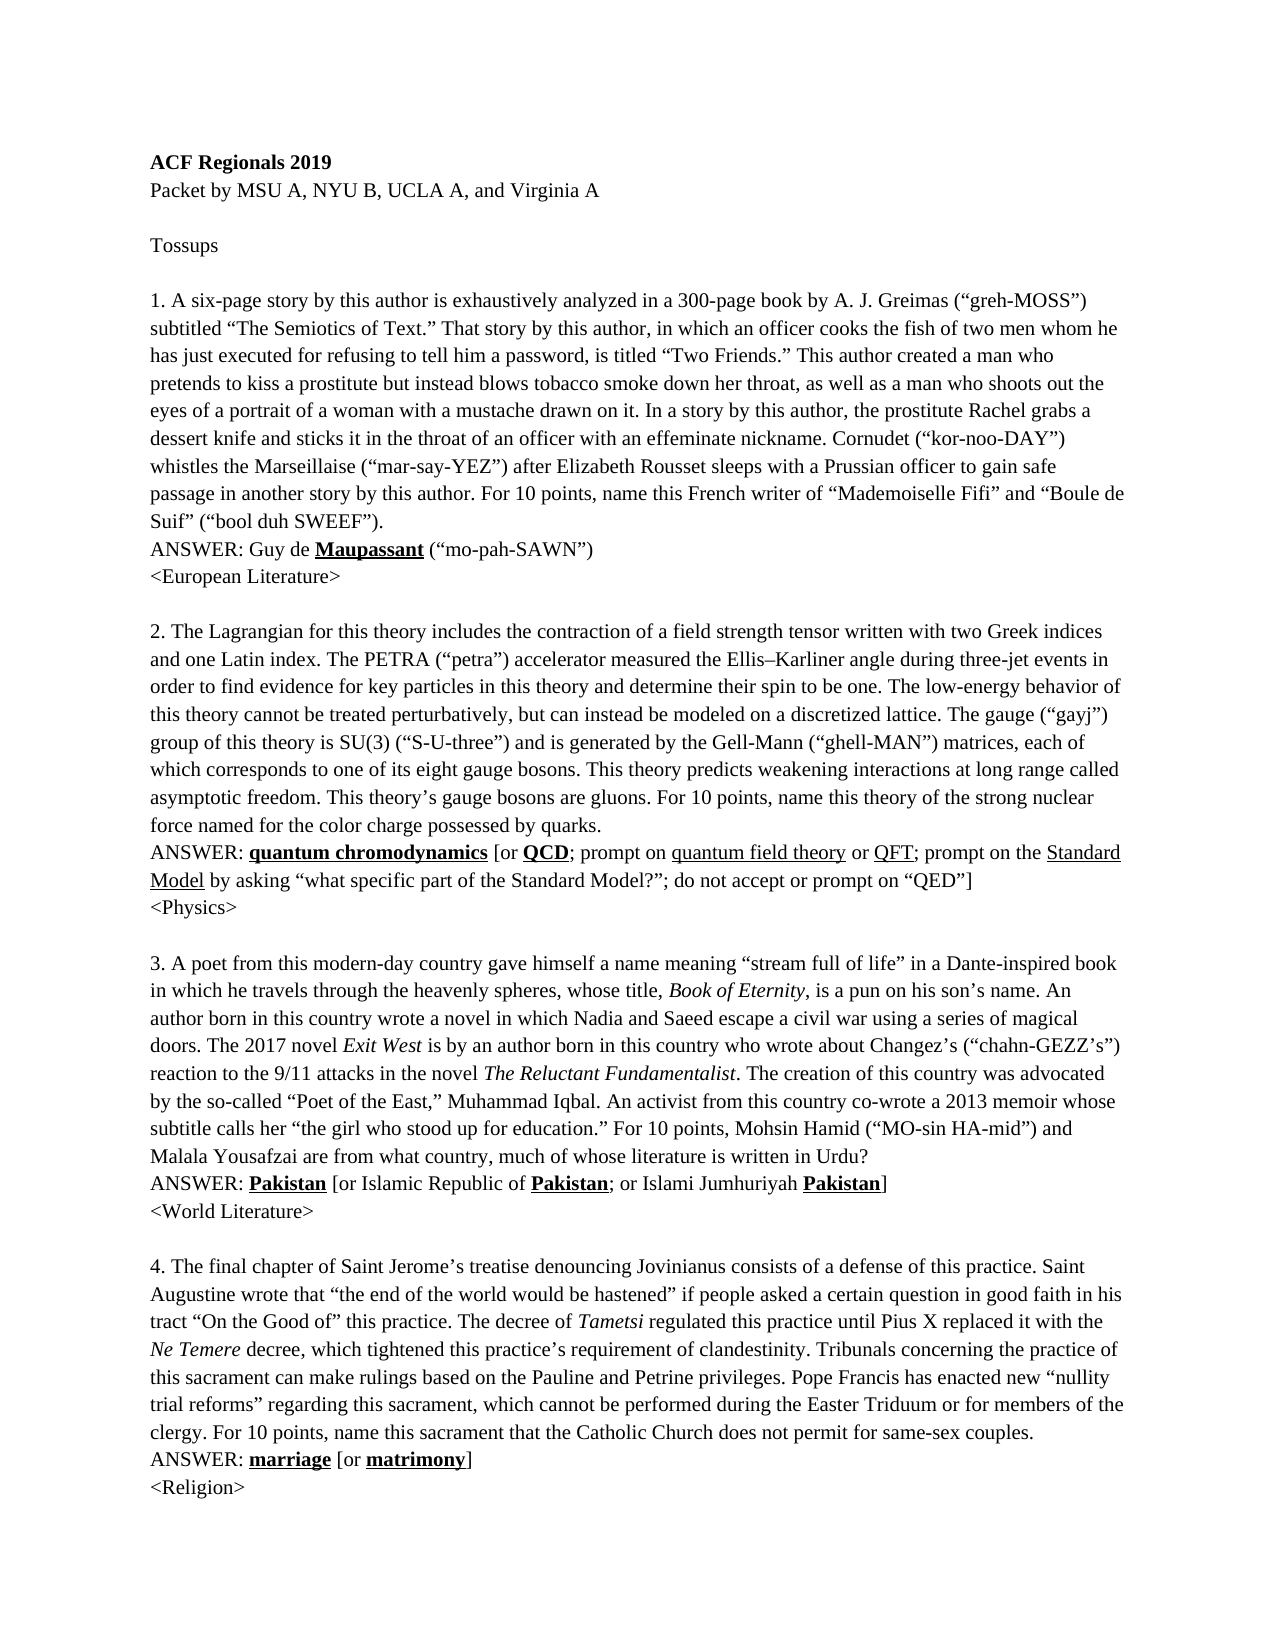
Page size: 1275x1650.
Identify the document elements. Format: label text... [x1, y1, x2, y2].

text Packet by MSU A, NYU B, UCLA A, and Virginia A [150, 178, 1125, 202]
text ANSWER: Guy de Maupassant (“mo-pah-SAWN”) [150, 536, 1125, 561]
text <Religion> [150, 1475, 1125, 1499]
text 1. A six-page story by this author is exhaustively analyzed in a 300-page book by A. J. Greimas (“greh-MOSS”) subtitled “The Semiotics of Text.” That story by this author, in which an officer cooks the fish of two men whom he has just executed for refusing to tell him a password, is titled “Two Friends.” This author created a man who pretends to kiss a prostitute but instead blows tobacco smoke down her throat, as well as a man who shoots out the eyes of a portrait of a woman with a mustache drawn on it. In a story by this author, the prostitute Rachel grabs a dessert knife and sticks it in the throat of an officer with an effeminate nickname. Cornudet (“kor-noo-DAY”) whistles the Marseillaise (“mar-say-YEZ”) after Elizabeth Rousset sleeps with a Prussian officer to gain safe passage in another story by this author. For 10 points, name this French writer of “Mademoiselle Fifi” and “Boule de Suif” (“bool duh SWEEF”). [150, 288, 1125, 533]
text <Physics> [150, 895, 1125, 919]
text 3. A poet from this modern-day country gave himself a name meaning “stream full of life” in a Dante-inspired book in which he travels through the heavenly spheres, whose title, Book of Eternity, is a pun on his son’s name. An author born in this country wrote a novel in which Nadia and Saeed escape a civil war using a series of magical doors. The 2017 novel Exit West is by an author born in this country who wrote about Changez’s (“chahn-GEZZ’s”) reaction to the 9/11 attacks in the novel The Reluctant Fundamentalist. The creation of this country was advocated by the so-called “Poet of the East,” Muhammad Iqbal. An activist from this country co-wrote a 2013 memoir whose subtitle calls her “the girl who stood up for education.” For 10 points, Mohsin Hamid (“MO-sin HA-mid”) and Malala Yousafzai are from what country, much of whose literature is written in Urdu? [150, 951, 1125, 1168]
text 2. The Lagrangian for this theory includes the contraction of a field strength tensor written with two Greek indices and one Latin index. The PETRA (“petra”) accelerator measured the Ellis–Karliner angle during three-jet events in order to find evidence for key particles in this theory and determine their spin to be one. The low-energy behavior of this theory cannot be treated perturbatively, but can instead be modeled on a discretized lattice. The gauge (“gayj”) group of this theory is SU(3) (“S-U-three”) and is generated by the Gell-Mann (“ghell-MAN”) matrices, each of which corresponds to one of its eight gauge bosons. This theory predicts weakening interactions at long range called asymptotic freedom. This theory’s gauge bosons are gluons. For 10 points, name this theory of the strong nuclear force named for the color charge possessed by quarks. [150, 619, 1125, 837]
text <European Literature> [150, 564, 1125, 588]
text <World Literature> [150, 1199, 1125, 1223]
text 4. The final chapter of Saint Jerome’s treatise denouncing Jovinianus consists of a defense of this practice. Saint Augustine wrote that “the end of the world would be hastened” if people asked a certain question in good faith in his tract “On the Good of” this practice. The decree of Tametsi regulated this practice until Pius X replaced it with the Ne Temere decree, which tightened this practice’s requirement of clandestinity. Tribunals concerning the practice of this sacrament can make rulings based on the Pauline and Petrine privileges. Pope Francis has enacted new “nullity trial reforms” regarding this sacrament, which cannot be performed during the Easter Triduum or for members of the clergy. For 10 points, name this sacrament that the Catholic Church does not permit for same-sex couples. [150, 1254, 1125, 1444]
text ANSWER: quantum chromodynamics [or QCD; prompt on quantum field theory or QFT; prompt on the Standard Model by asking “what specific part of the Standard Model?”; do not accept or prompt on “QED”] [150, 840, 1125, 892]
text ACF Regionals 2019 [150, 150, 1125, 174]
text ANSWER: marriage [or matrimony] [150, 1447, 1125, 1471]
text ANSWER: Pakistan [or Islamic Republic of Pakistan; or Islami Jumhuriyah Pakistan] [150, 1171, 1125, 1195]
text Tossups [150, 233, 1125, 257]
